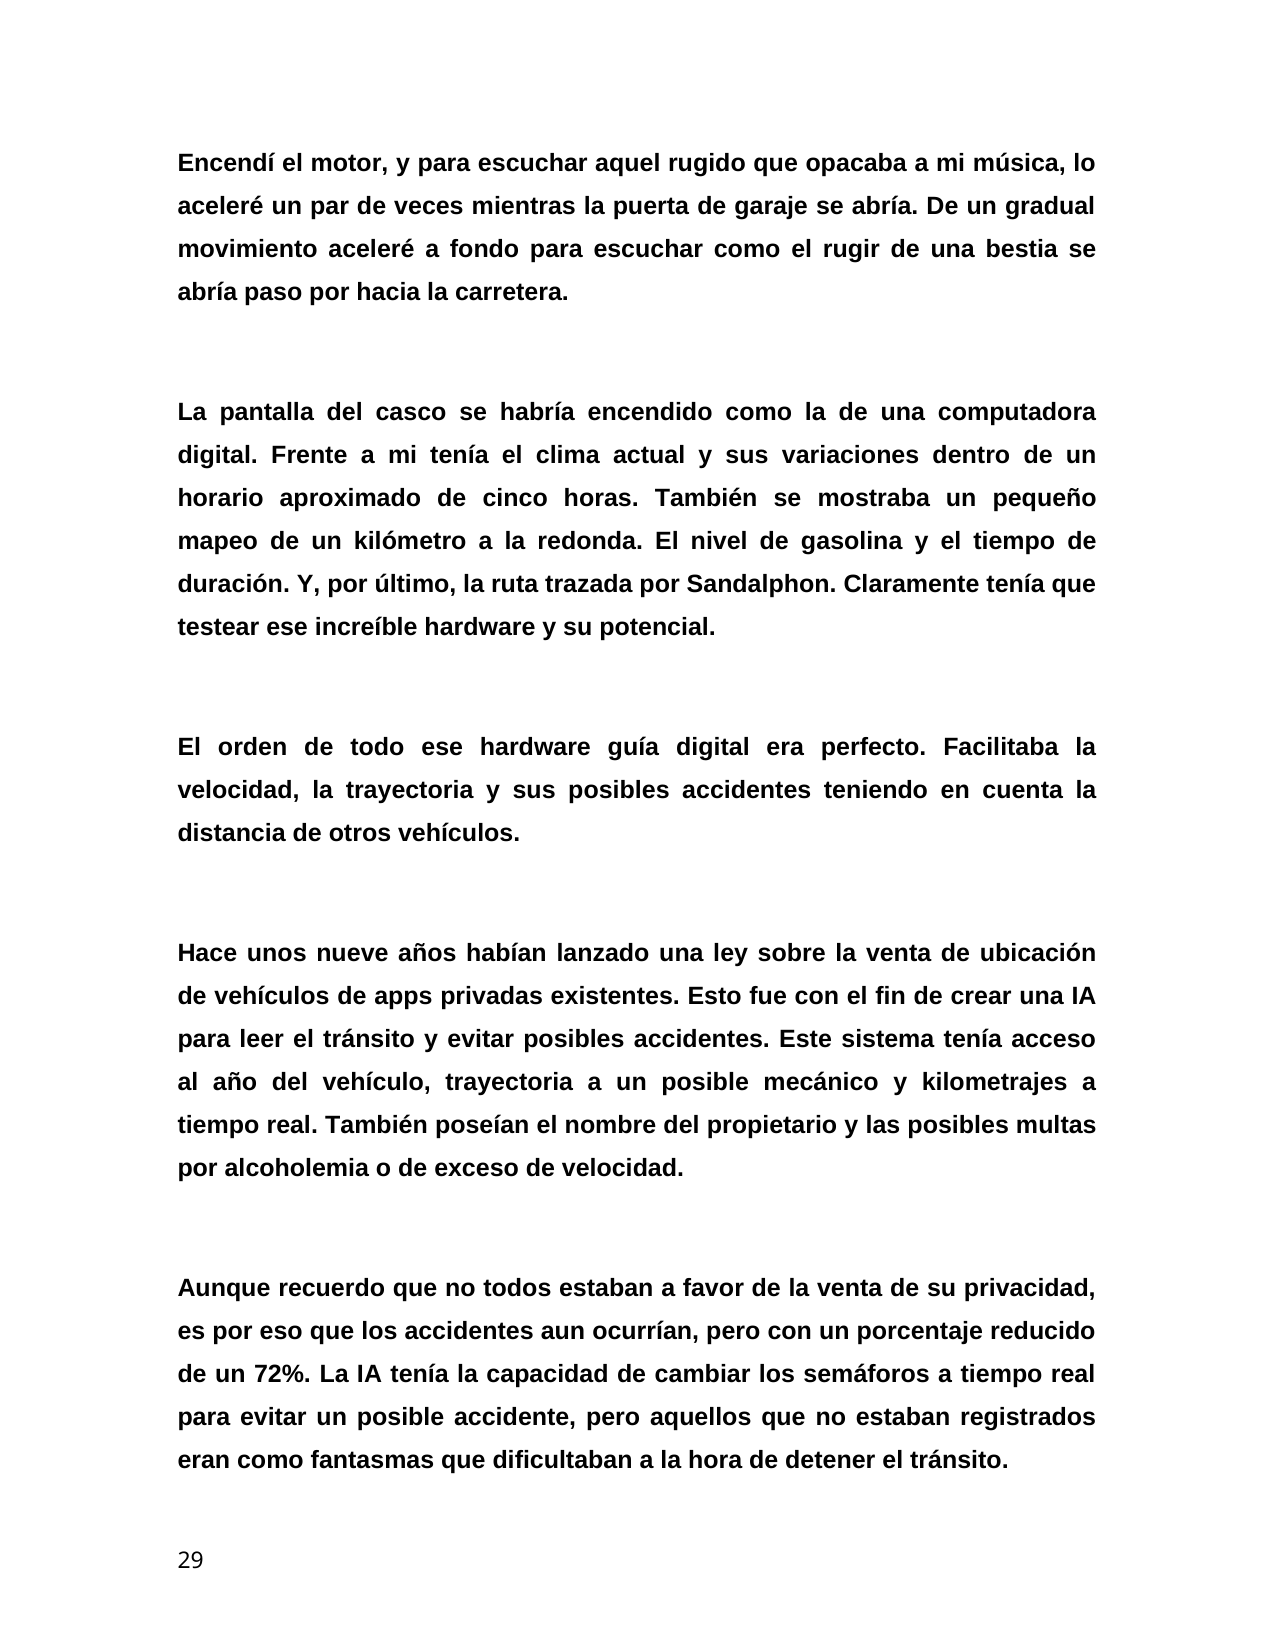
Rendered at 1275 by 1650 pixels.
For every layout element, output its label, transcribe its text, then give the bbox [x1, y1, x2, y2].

text El orden de todo ese hardware guía digital era perfecto. Facilitaba la velocidad, la trayectoria y sus posibles accidentes teniendo en cuenta la distancia de otros vehículos. [177, 732, 1098, 847]
text Encendí el motor, y para escuchar aquel rugido que opacaba a mi música, lo aceleré un par de veces mientras la puerta de garaje se abría. De un gradual movimiento aceleré a fondo para escuchar como el rugir de una bestia se abría paso por hacia la carretera. [177, 148, 1098, 306]
text Aunque recuerdo que no todos estaban a favor de la venta de su privacidad, es por eso que los accidentes aun ocurrían, pero con un porcentaje reducido de un 72%. La IA tenía la capacidad de cambiar los semáforos a tiempo real para evitar un posible accidente, pero aquellos que no estaban registrados eran como fantasmas que dificultaban a la hora de detener el tránsito. [177, 1273, 1098, 1474]
text Hace unos nueve años habían lanzado una ley sobre la venta de ubicación de vehículos de apps privadas existentes. Esto fue con el fin de crear una IA para leer el tránsito y evitar posibles accidentes. Este sistema tenía acceso al año del vehículo, trayectoria a un posible mecánico y kilometrajes a tiempo real. También poseían el nombre del propietario y las posibles multas por alcoholemia o de exceso de velocidad. [177, 938, 1098, 1182]
text La pantalla del casco se habría encendido como la de una computadora digital. Frente a mi tenía el clima actual y sus variaciones dentro de un horario aproximado de cinco horas. También se mostraba un pequeño mapeo de un kilómetro a la redonda. El nivel de gasolina y el tiempo de duración. Y, por último, la ruta trazada por Sandalphon. Claramente tenía que testear ese increíble hardware y su potencial. [177, 397, 1098, 641]
